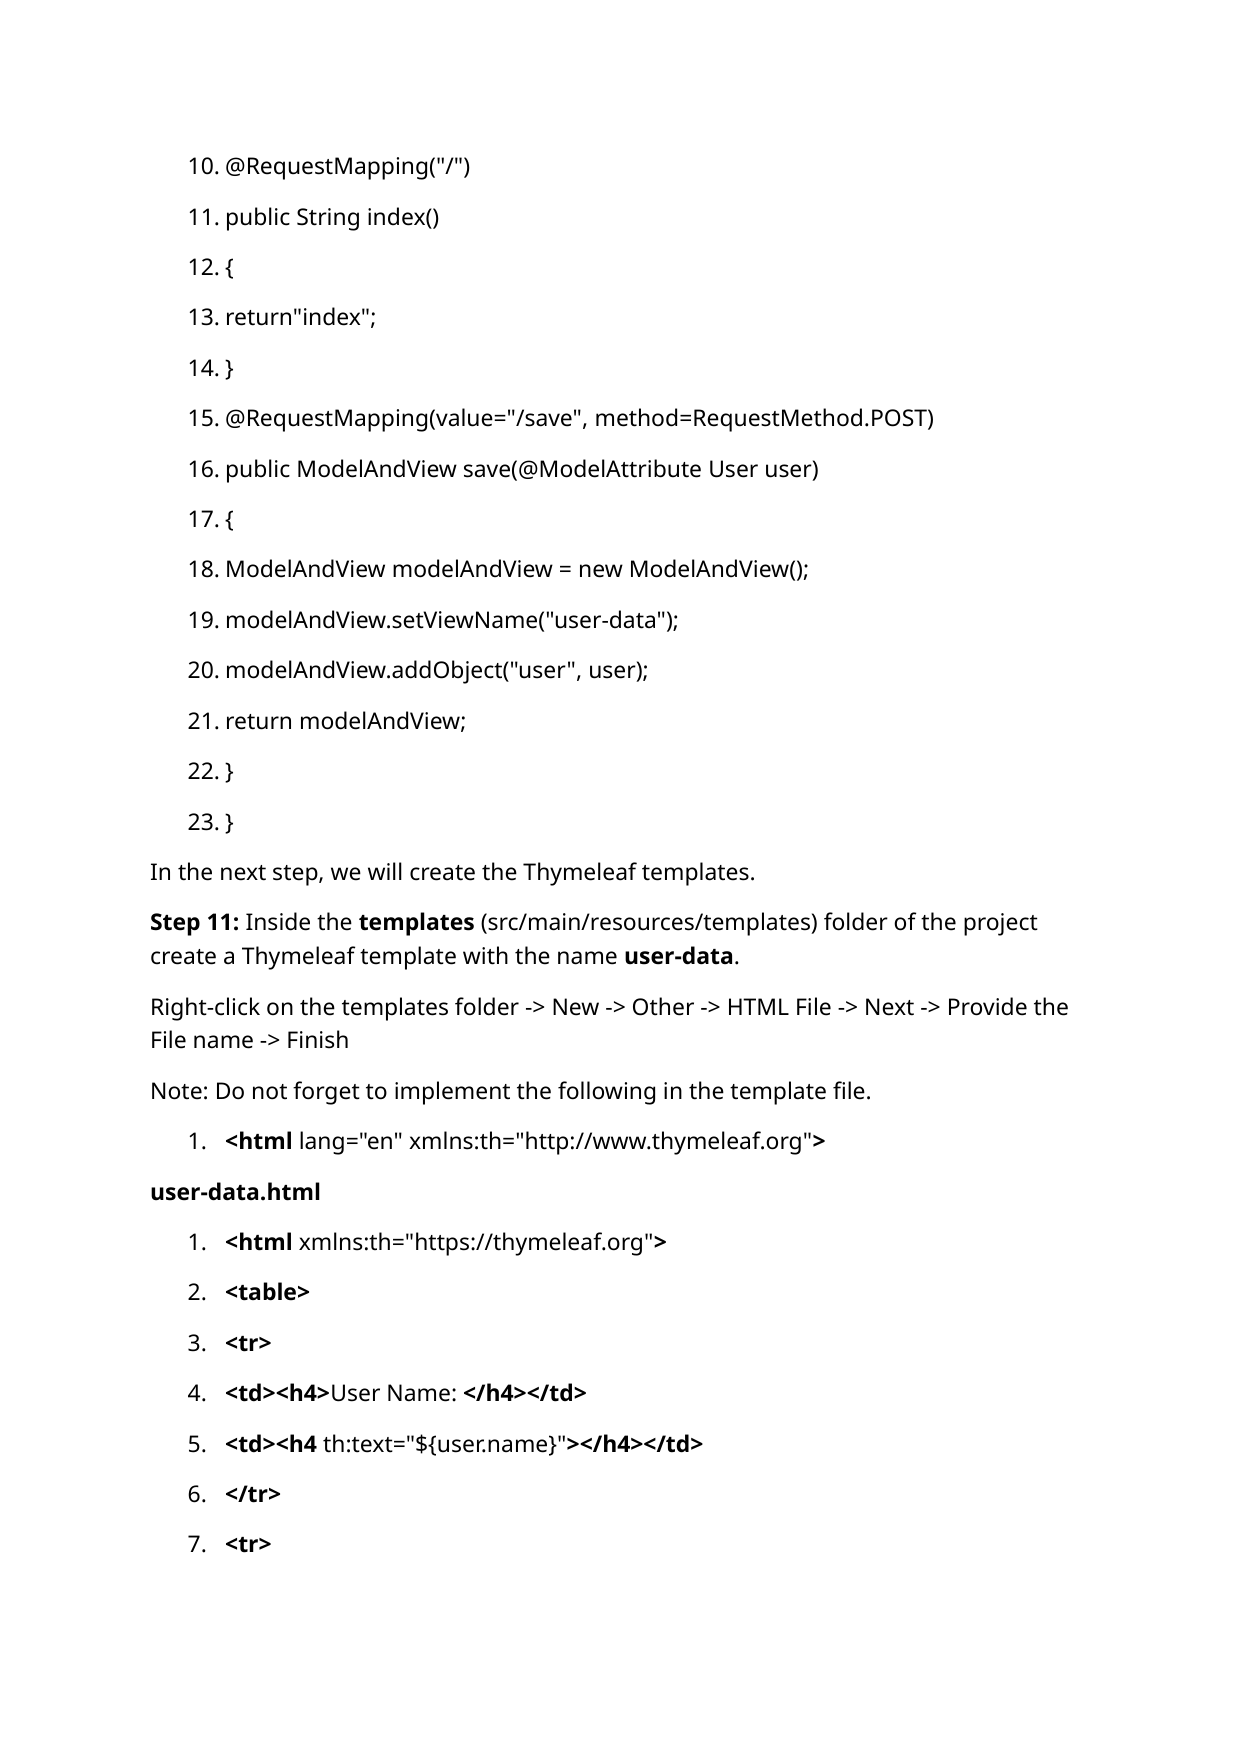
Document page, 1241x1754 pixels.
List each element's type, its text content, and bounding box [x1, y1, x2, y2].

list @RequestMapping("/") [187, 150, 1090, 181]
list </tr> [187, 1478, 1090, 1509]
text user-data.html [150, 1175, 1090, 1207]
list } [187, 352, 1090, 383]
list <tr> [187, 1327, 1090, 1358]
list public ModelAndView save(@ModelAttribute User user) [187, 452, 1090, 484]
text Right-click on the templates folder -> New -> Other -> HTML File -> Next -> Provide the File name -> Finish [150, 990, 1090, 1055]
list public String index() [187, 200, 1090, 232]
list <table> [187, 1276, 1090, 1307]
list @RequestMapping(value="/save", method=RequestMethod.POST) [187, 402, 1090, 433]
list return"index"; [187, 301, 1090, 332]
list ModelAndView modelAndView = new ModelAndView(); [187, 553, 1090, 584]
list } [187, 805, 1090, 837]
list <html xmlns:th="https://thymeleaf.org"> [187, 1226, 1090, 1257]
list <html lang="en" xmlns:th="http://www.thymeleaf.org"> [187, 1125, 1090, 1156]
list modelAndView.addObject("user", user); [187, 654, 1090, 685]
text Step 11: Inside the templates (src/main/resources/templates) folder of the project create a Thymeleaf template with the name user-data. [150, 906, 1090, 971]
text In the next step, we will create the Thymeleaf templates. [150, 856, 1090, 887]
list <td><h4 th:text="${user.name}"></h4></td> [187, 1427, 1090, 1459]
list { [187, 503, 1090, 534]
list return modelAndView; [187, 704, 1090, 736]
list } [187, 755, 1090, 786]
list <tr> [187, 1528, 1090, 1559]
list { [187, 251, 1090, 282]
list modelAndView.setViewName("user-data"); [187, 604, 1090, 635]
list <td><h4>User Name: </h4></td> [187, 1377, 1090, 1408]
text Note: Do not forget to implement the following in the template file. [150, 1074, 1090, 1106]
